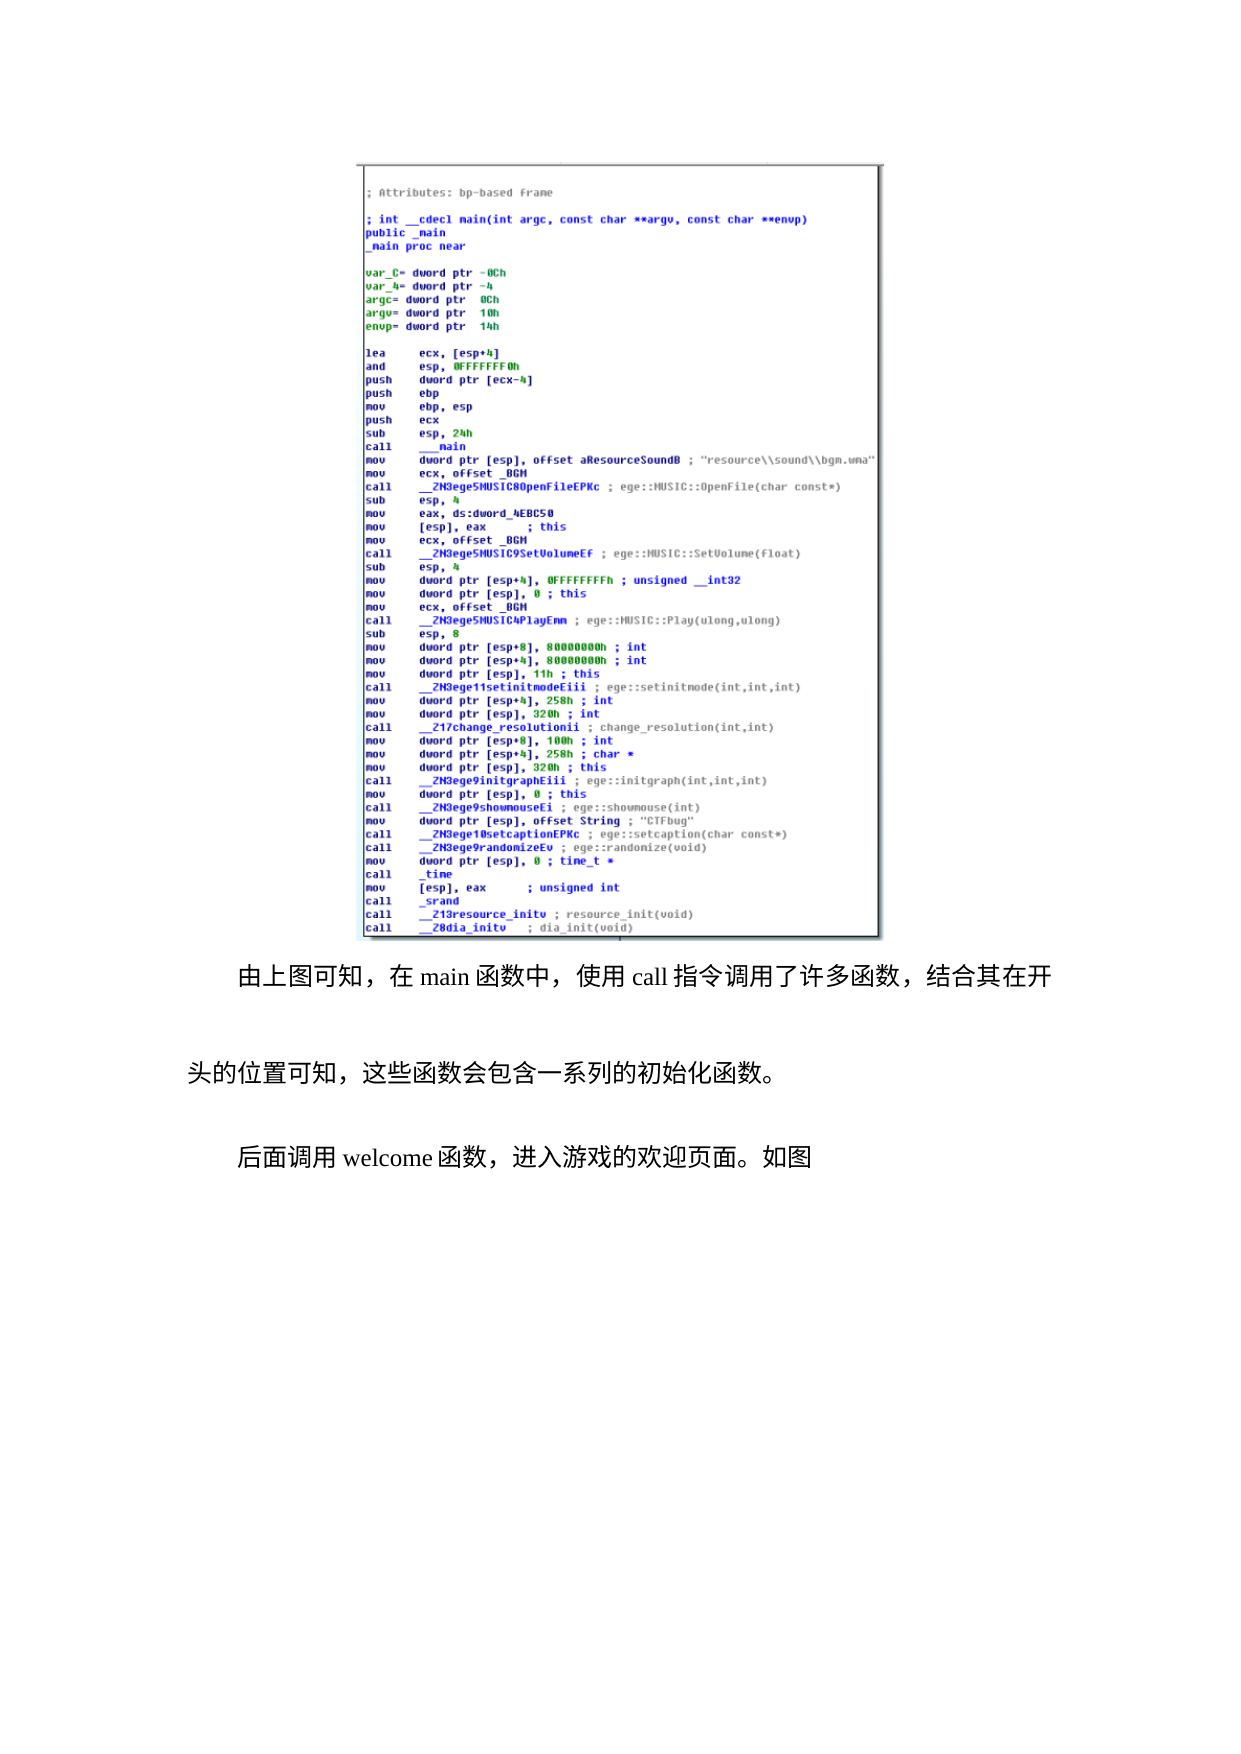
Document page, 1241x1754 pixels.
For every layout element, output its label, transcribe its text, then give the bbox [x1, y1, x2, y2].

text 由上图可知，在main函数中，使用call指令调用了许多函数，结合其在开头的位置可知，这些函数会包含一系列的初始化函数。 [187, 942, 1053, 1104]
text 后面调用welcome函数，进入游戏的欢迎页面。如图 [187, 1123, 1053, 1188]
